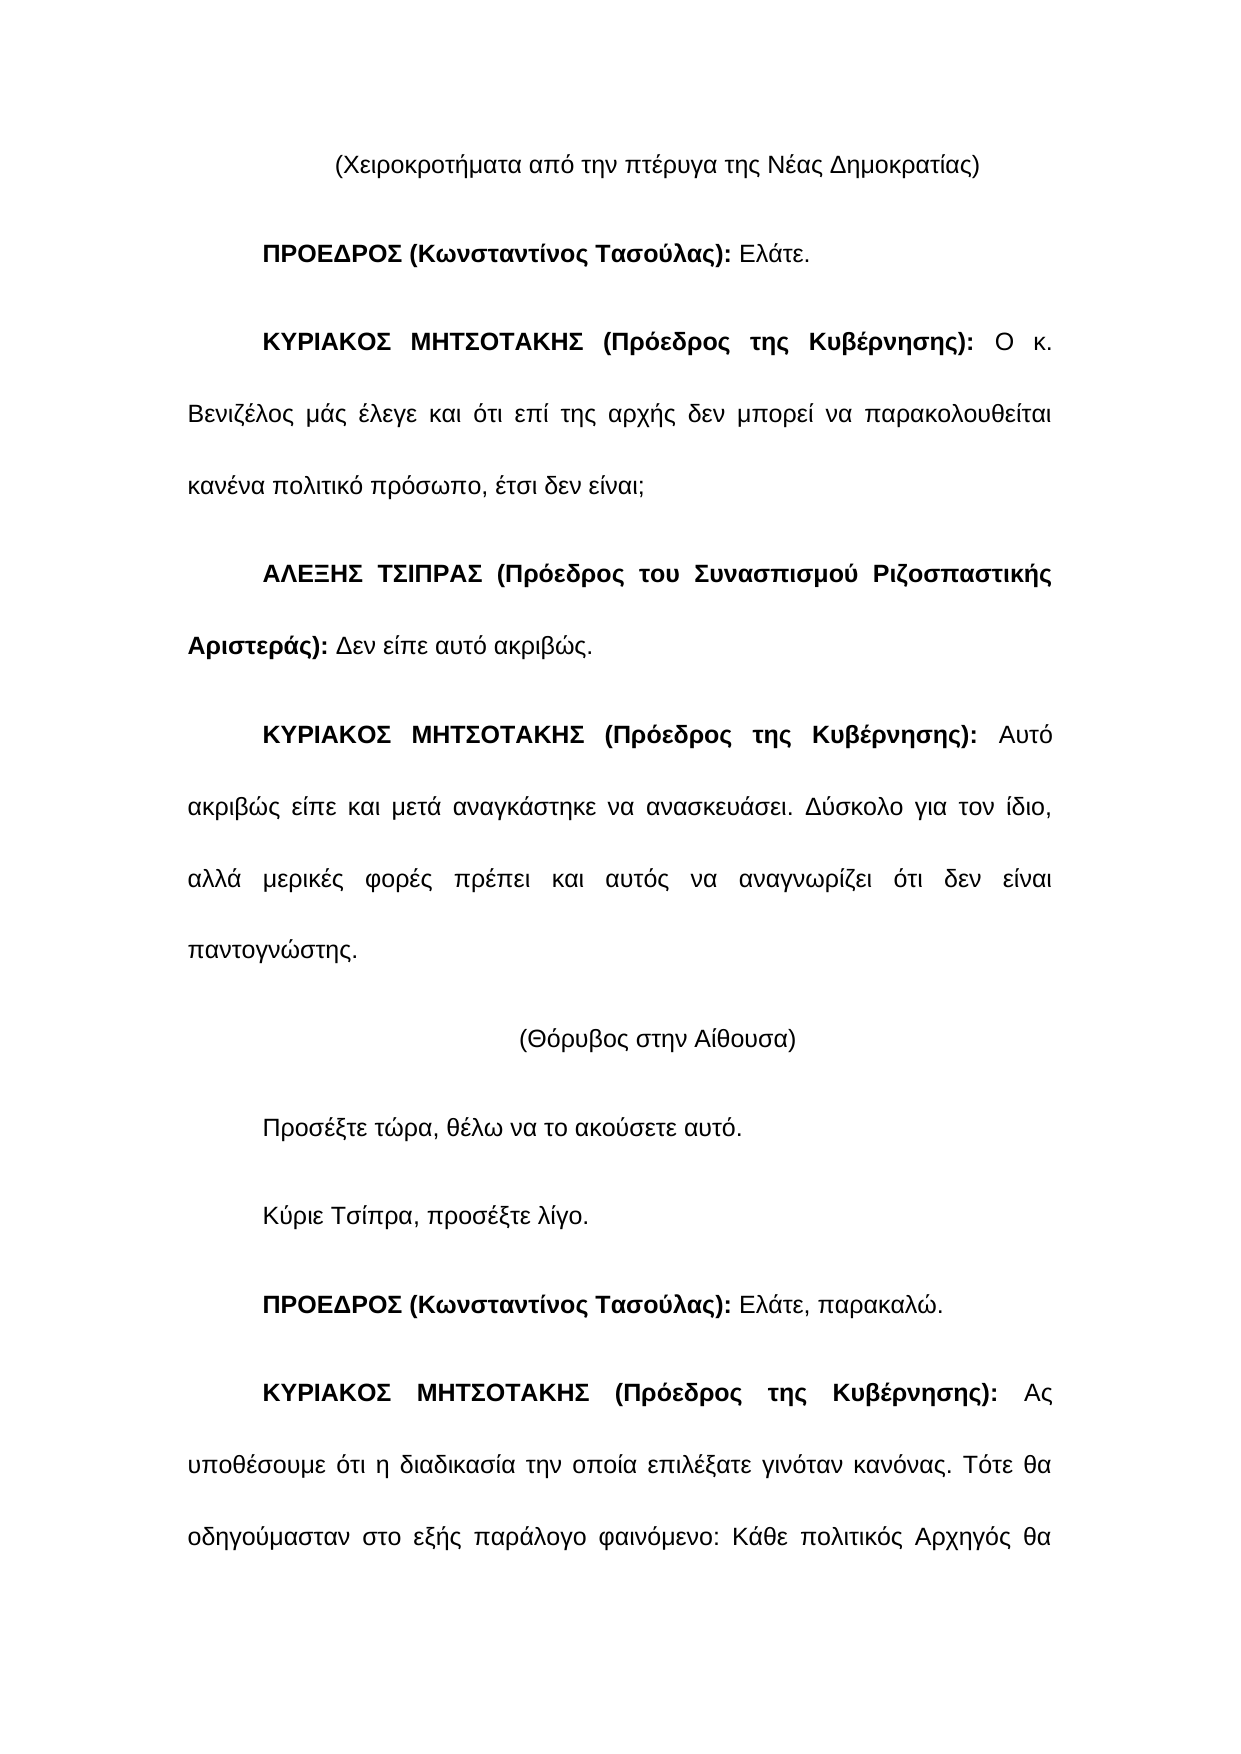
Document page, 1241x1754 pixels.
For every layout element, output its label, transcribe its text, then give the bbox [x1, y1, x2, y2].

text (Χειροκροτήματα από την πτέρυγα της Νέας Δημοκρατίας) [187, 150, 1053, 179]
text ΚΥΡΙΑΚΟΣ ΜΗΤΣΟΤΑΚΗΣ (Πρόεδρος της Κυβέρνησης): Ο κ. Βενιζέλος μάς έλεγε και ότι επί της αρχής δεν μπορεί να παρακολουθείται κανένα πολιτικό πρόσωπο, έτσι δεν είναι; [187, 327, 1053, 499]
text (Θόρυβος στην Αίθουσα) [187, 1024, 1053, 1053]
text ΠΡΟΕΔΡΟΣ (Κωνσταντίνος Τασούλας): Ελάτε, παρακαλώ. [187, 1289, 1053, 1318]
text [187, 1378, 1053, 1551]
text Προσέξτε τώρα, θέλω να το ακούσετε αυτό. [187, 1112, 1053, 1141]
text ΑΛΕΞΗΣ ΤΣΙΠΡΑΣ (Πρόεδρος του Συνασπισμού Ριζοσπαστικής Αριστεράς): Δεν είπε αυτό ακριβώς. [187, 559, 1053, 660]
text Κύριε Τσίπρα, προσέξτε λίγο. [187, 1201, 1053, 1230]
text ΠΡΟΕΔΡΟΣ (Κωνσταντίνος Τασούλας): Ελάτε. [187, 238, 1053, 267]
text ΚΥΡΙΑΚΟΣ ΜΗΤΣΟΤΑΚΗΣ (Πρόεδρος της Κυβέρνησης): Αυτό ακριβώς είπε και μετά αναγκάστηκε να ανασκευάσει. Δύσκολο για τον ίδιο, αλλά μερικές φορές πρέπει και αυτός να αναγνωρίζει ότι δεν είναι παντογνώστης. [187, 720, 1053, 964]
